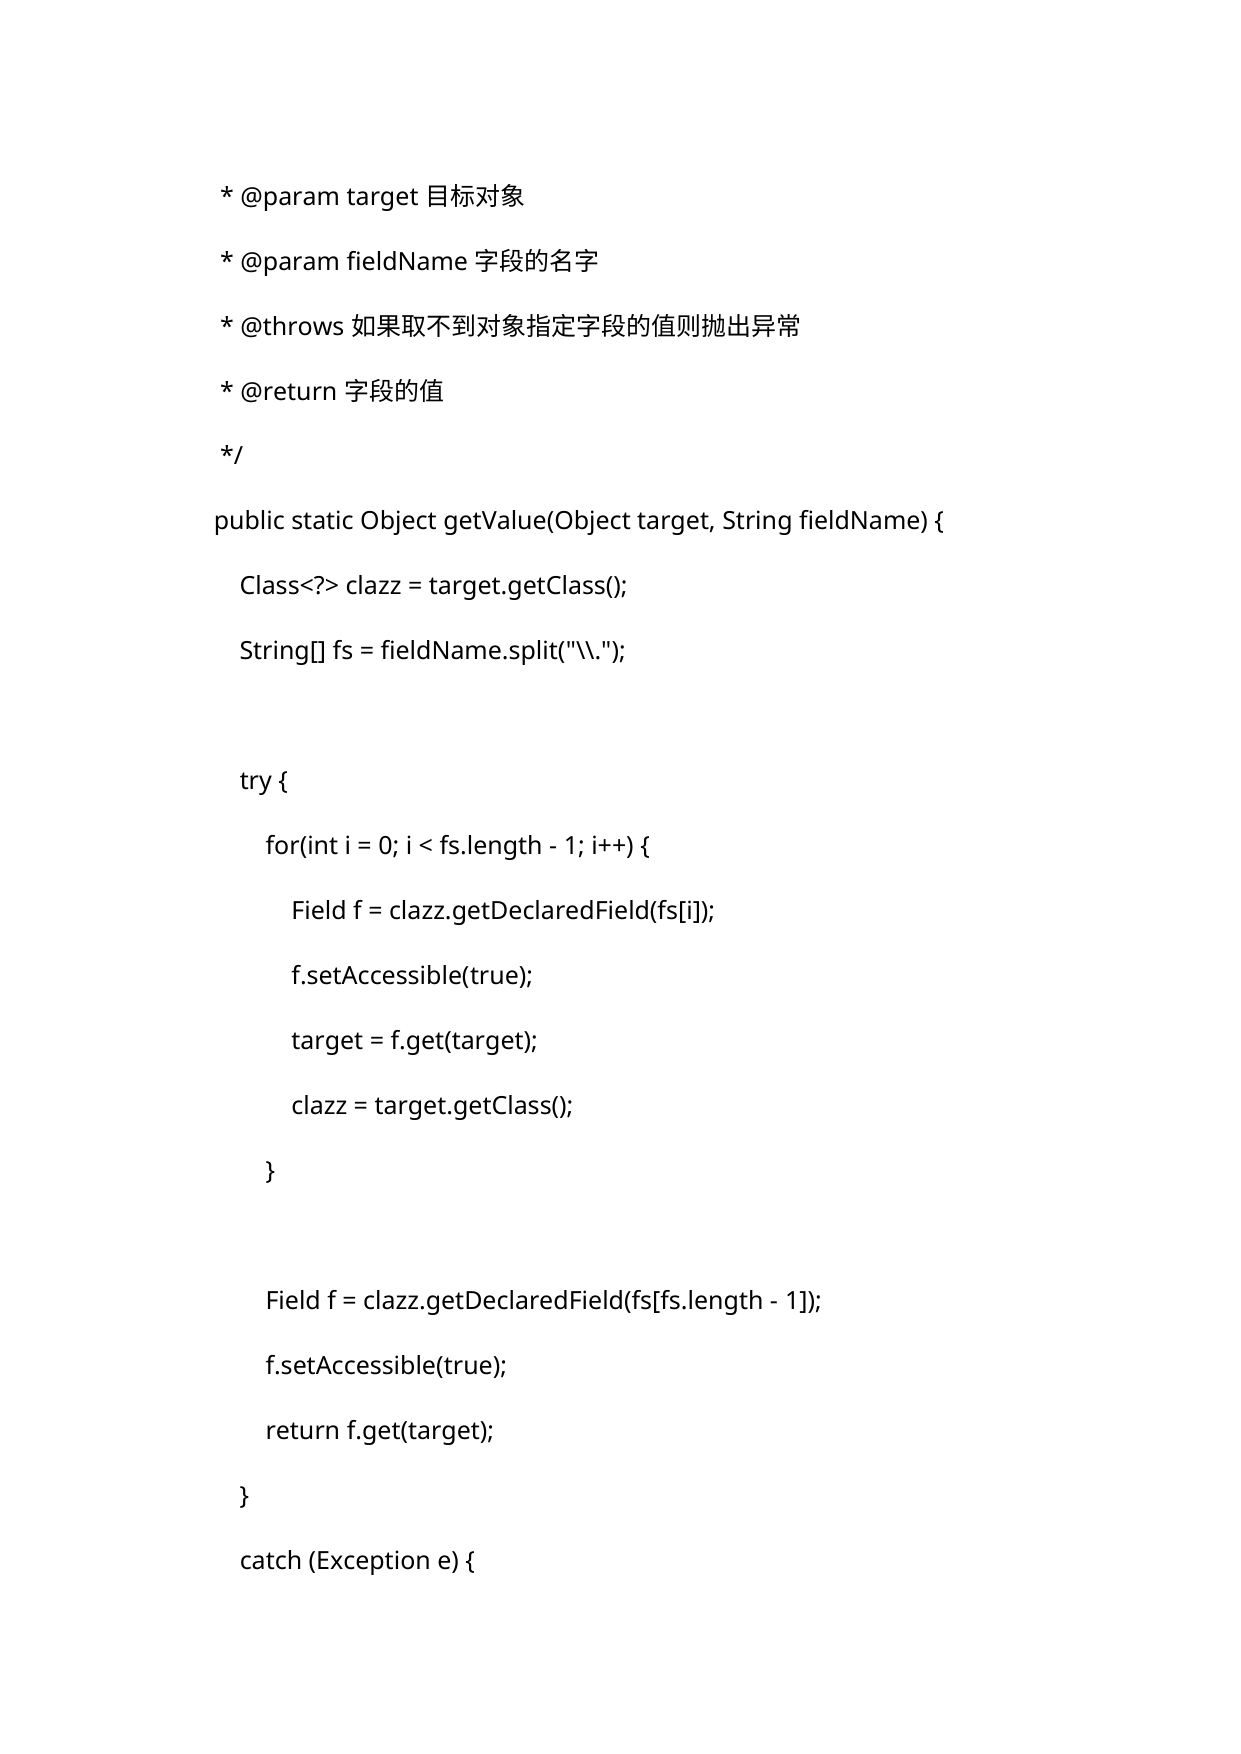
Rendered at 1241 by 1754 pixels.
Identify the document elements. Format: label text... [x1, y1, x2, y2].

text catch (Exception e) { [187, 1527, 1053, 1592]
text * @param fieldName 字段的名字 [187, 227, 1053, 292]
text } [187, 1137, 1053, 1202]
text for(int i = 0; i < fs.length - 1; i++) { [187, 812, 1053, 877]
text String[] fs = fieldName.split("\\."); [187, 617, 1053, 682]
text Field f = clazz.getDeclaredField(fs[fs.length - 1]); [187, 1267, 1053, 1332]
text } [187, 1462, 1053, 1527]
text * @return 字段的值 [187, 357, 1053, 422]
text * @param target 目标对象 [187, 162, 1053, 227]
text return f.get(target); [187, 1397, 1053, 1462]
text clazz = target.getClass(); [187, 1072, 1053, 1137]
text Class<?> clazz = target.getClass(); [187, 552, 1053, 617]
text * @throws 如果取不到对象指定字段的值则抛出异常 [187, 292, 1053, 357]
text target = f.get(target); [187, 1007, 1053, 1072]
text public static Object getValue(Object target, String fieldName) { [187, 487, 1053, 552]
text f.setAccessible(true); [187, 1332, 1053, 1397]
text */ [187, 422, 1053, 487]
text f.setAccessible(true); [187, 942, 1053, 1007]
text try { [187, 747, 1053, 812]
text Field f = clazz.getDeclaredField(fs[i]); [187, 877, 1053, 942]
